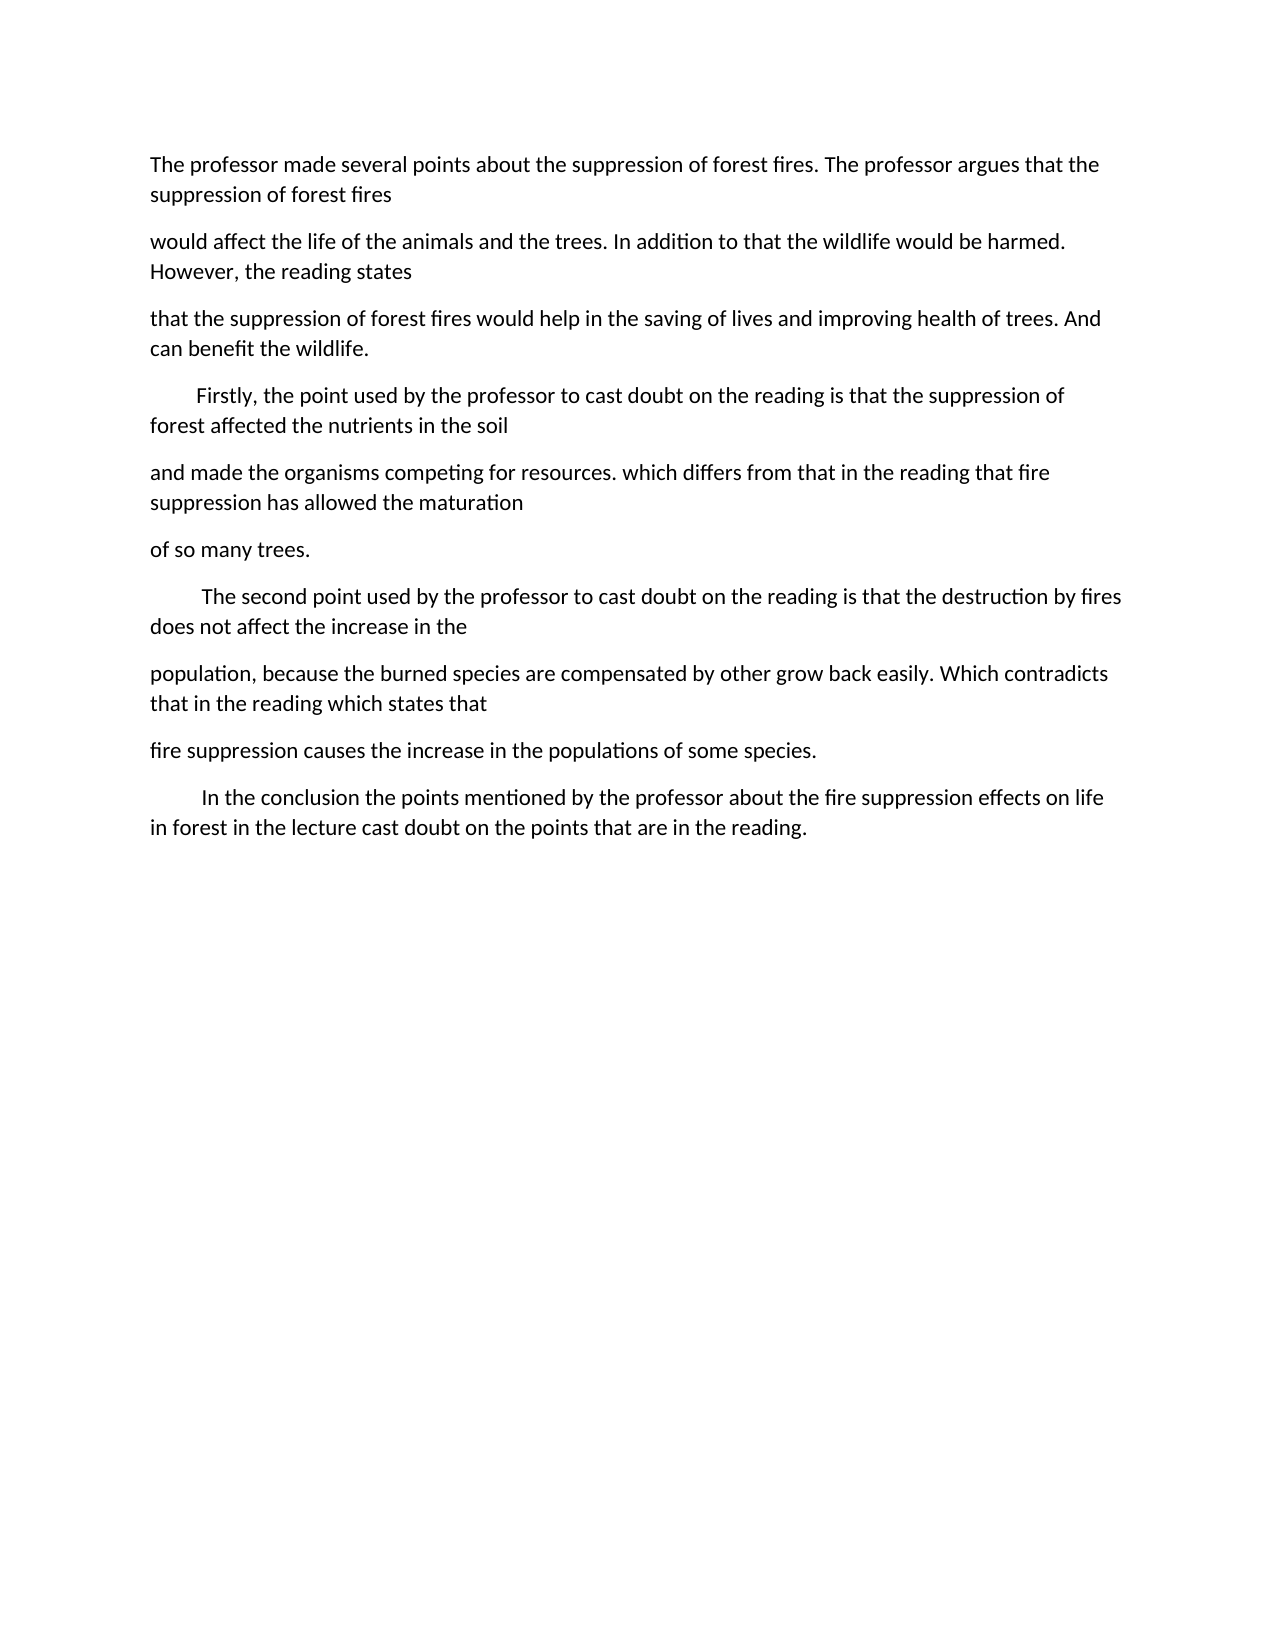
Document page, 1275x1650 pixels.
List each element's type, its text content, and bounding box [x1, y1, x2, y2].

text Firstly, the point used by the professor to cast doubt on the reading is that the suppression of forest affected the nutrients in the soil [150, 381, 1125, 439]
text would affect the life of the animals and the trees. In addition to that the wildlife would be harmed. However, the reading states [150, 227, 1125, 285]
text of so many trees. [150, 535, 1125, 563]
text The professor made several points about the suppression of forest fires. The professor argues that the suppression of forest fires [150, 150, 1125, 208]
text fire suppression causes the increase in the populations of some species. [150, 736, 1125, 764]
text that the suppression of forest fires would help in the saving of lives and improving health of trees. And can benefit the wildlife. [150, 304, 1125, 362]
text In the conclusion the points mentioned by the professor about the fire suppression effects on life in forest in the lecture cast doubt on the points that are in the reading. [150, 783, 1125, 842]
text and made the organisms competing for resources. which differs from that in the reading that fire suppression has allowed the maturation [150, 458, 1125, 517]
text population, because the burned species are compensated by other grow back easily. Which contradicts that in the reading which states that [150, 659, 1125, 718]
text The second point used by the professor to cast doubt on the reading is that the destruction by fires does not affect the increase in the [150, 582, 1125, 641]
